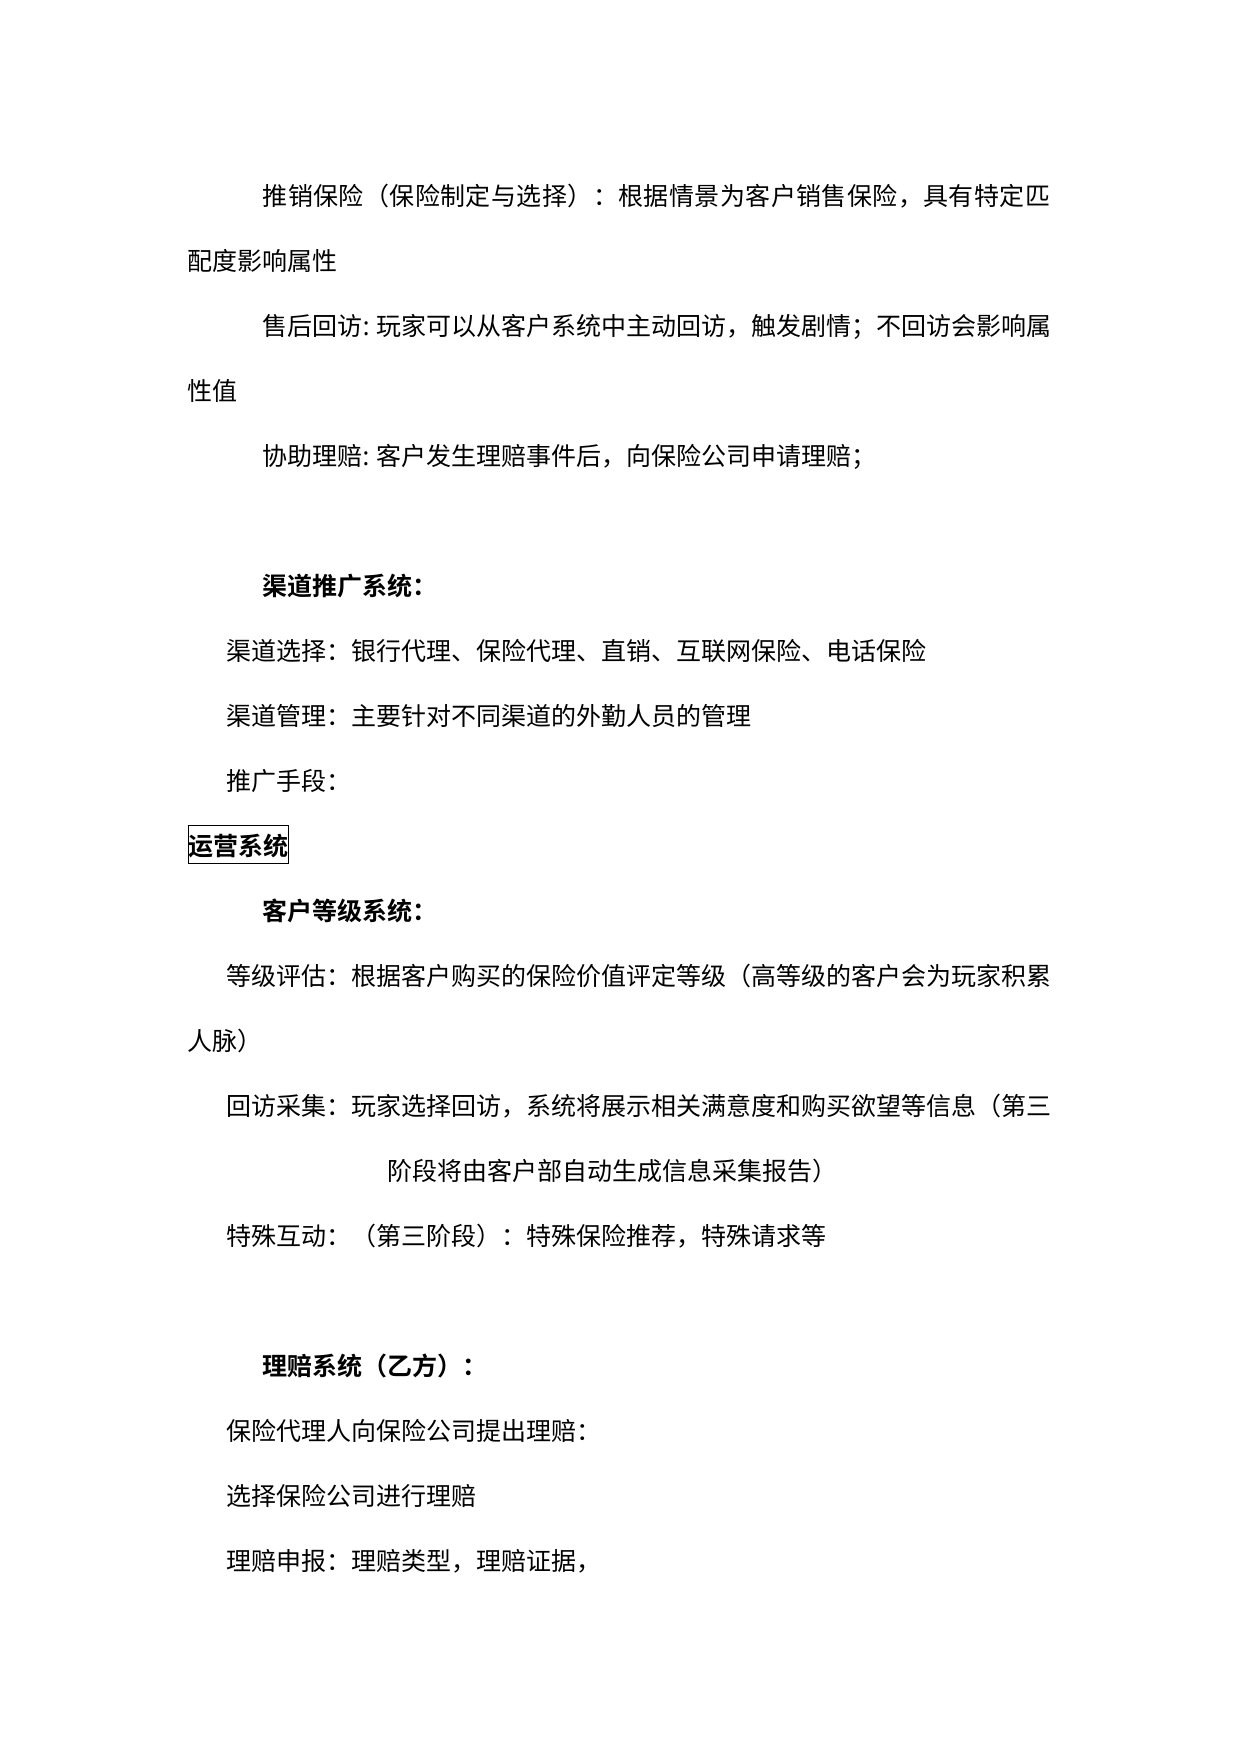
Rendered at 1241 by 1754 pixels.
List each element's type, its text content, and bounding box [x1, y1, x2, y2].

text 运营系统 [187, 812, 1053, 877]
text 渠道推广系统： [187, 552, 1053, 617]
text 理赔系统（乙方）： [262, 1332, 1053, 1397]
text 保险代理人向保险公司提出理赔： [187, 1397, 1053, 1462]
text 渠道管理：主要针对不同渠道的外勤人员的管理 [187, 682, 1053, 747]
text 推销保险（保险制定与选择）：根据情景为客户销售保险，具有特定匹配度影响属性 [187, 162, 1053, 292]
text 渠道选择：银行代理、保险代理、直销、互联网保险、电话保险 [187, 617, 1053, 682]
text 回访采集：玩家选择回访，系统将展示相关满意度和购买欲望等信息（第三阶段将由客户部自动生成信息采集报告） [187, 1072, 1053, 1202]
text 协助理赔: 客户发生理赔事件后，向保险公司申请理赔； [187, 422, 1053, 487]
text 售后回访: 玩家可以从客户系统中主动回访，触发剧情；不回访会影响属性值 [187, 292, 1053, 422]
text 理赔申报：理赔类型，理赔证据， [187, 1527, 1053, 1592]
text 特殊互动：（第三阶段）：特殊保险推荐，特殊请求等 [187, 1202, 1053, 1267]
text 推广手段： [187, 747, 1053, 812]
text 客户等级系统： [187, 877, 1053, 942]
text 等级评估：根据客户购买的保险价值评定等级（高等级的客户会为玩家积累人脉） [187, 942, 1053, 1072]
text 选择保险公司进行理赔 [187, 1462, 1053, 1527]
